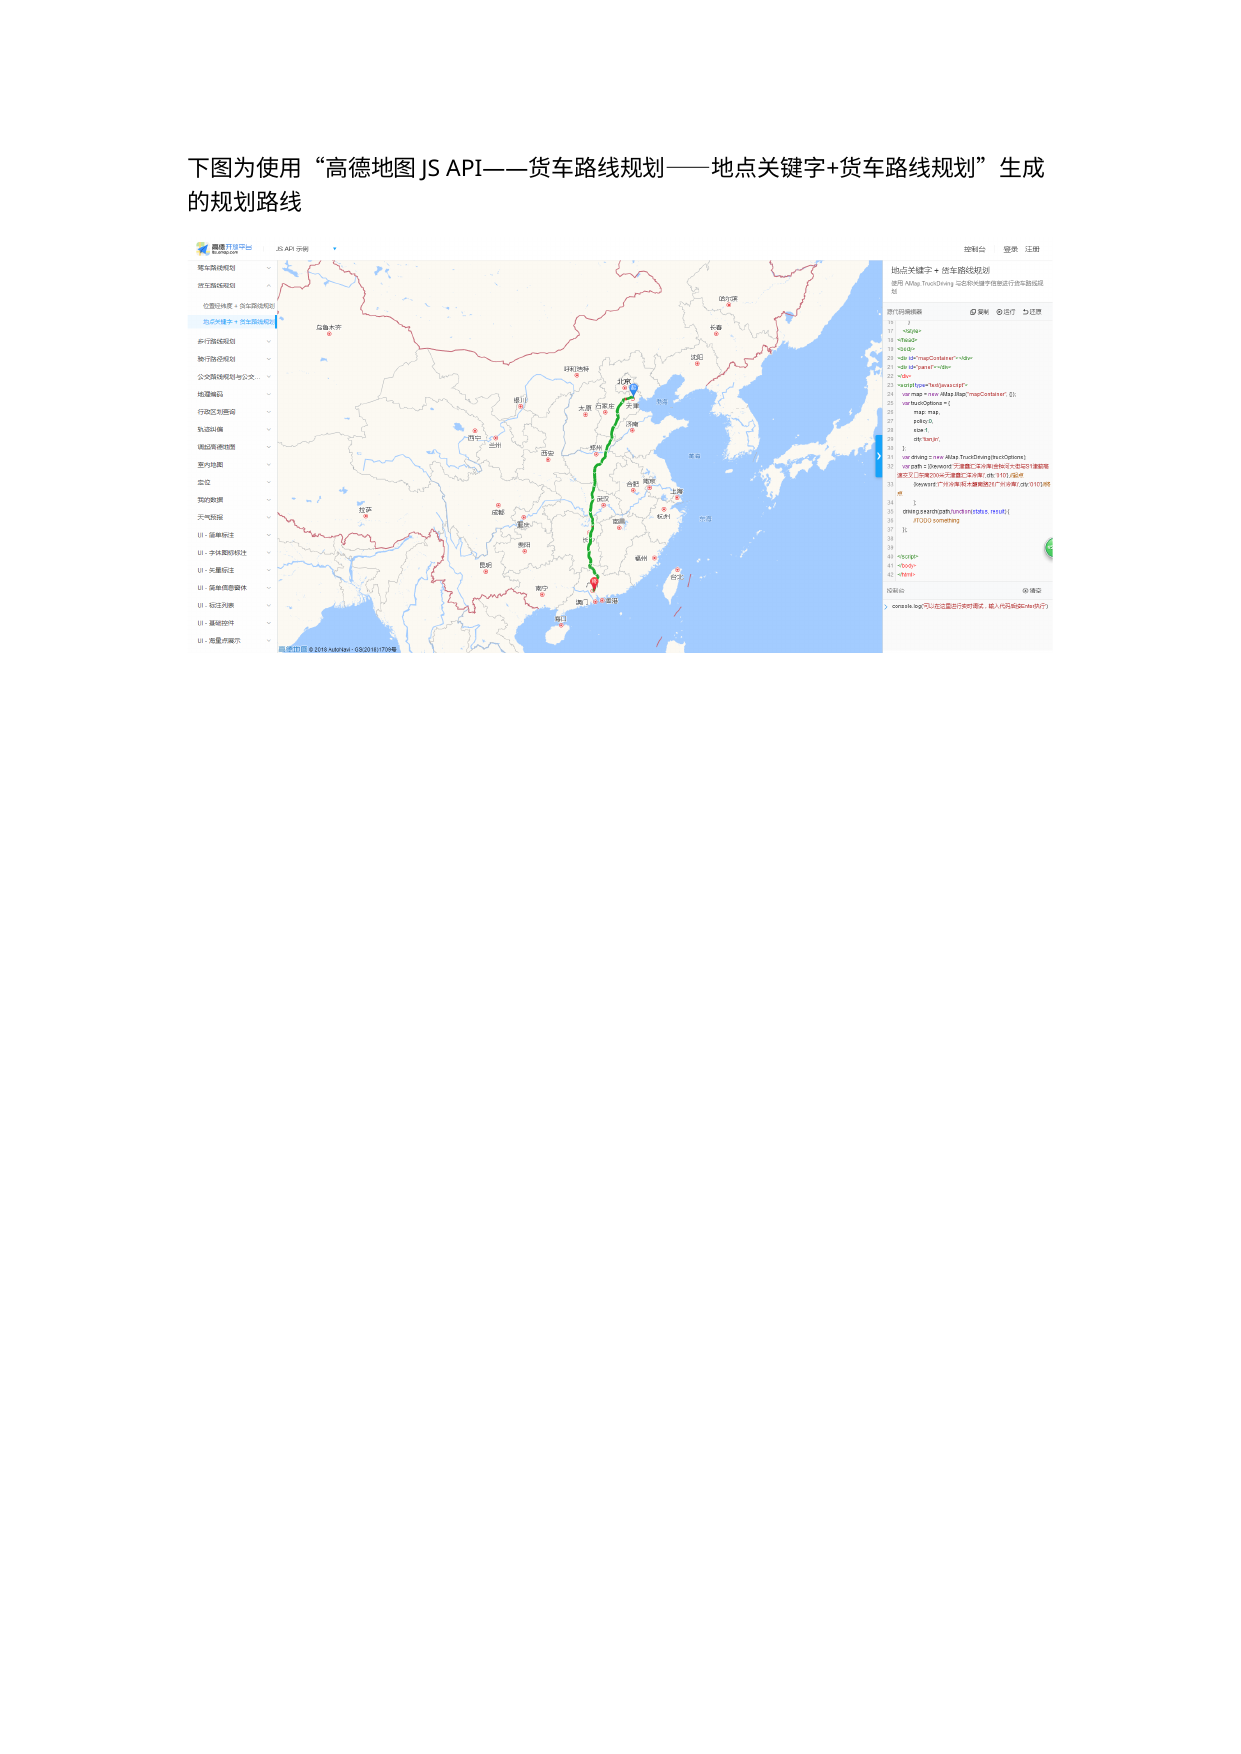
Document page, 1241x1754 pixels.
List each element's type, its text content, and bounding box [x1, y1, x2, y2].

picture [187, 237, 1053, 653]
text 下图为使用“高德地图JS API——货车路线规划——地点关键字+货车路线规划”生成的规划路线 [187, 150, 1053, 217]
